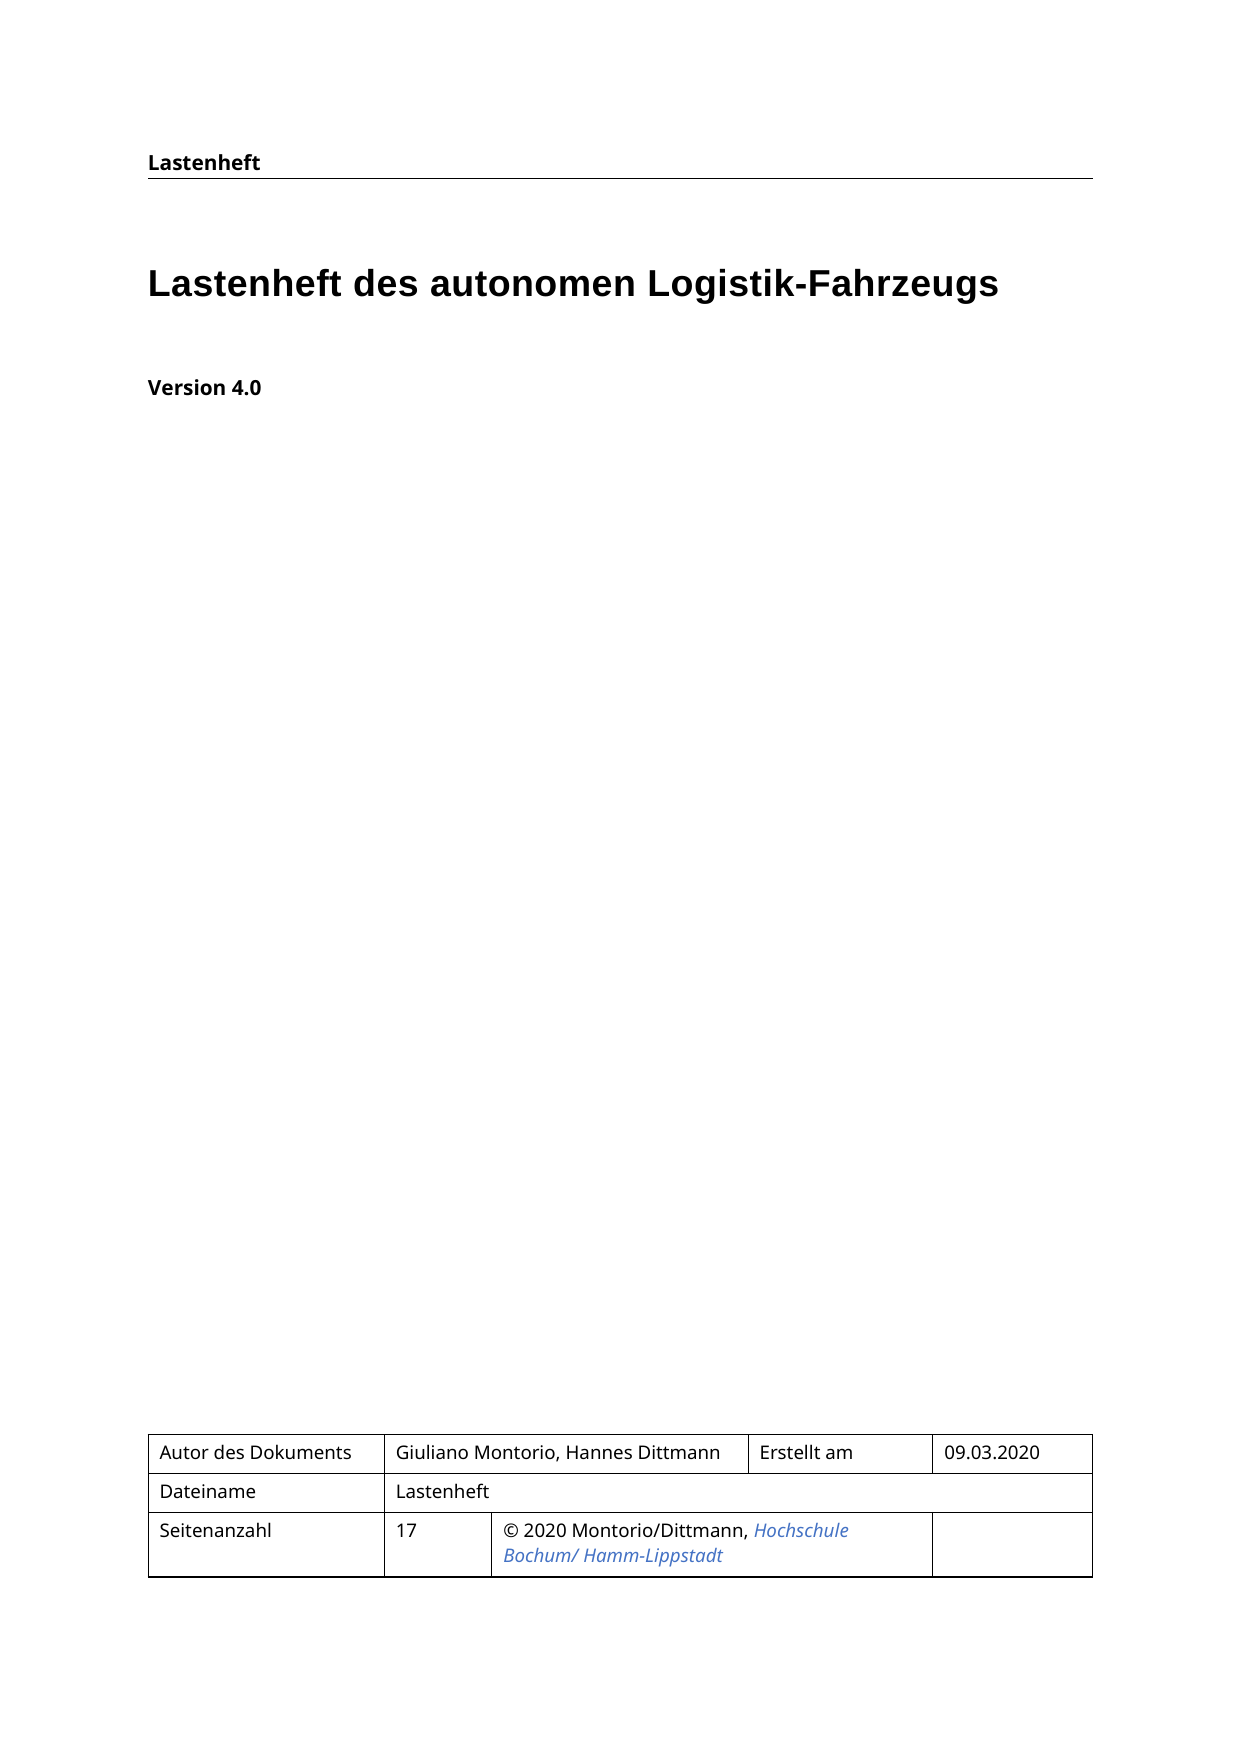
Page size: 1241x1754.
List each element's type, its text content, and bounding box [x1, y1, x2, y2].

text Lastenheft [148, 148, 1093, 178]
title Lastenheft des autonomen Logistik-Fahrzeugs [148, 261, 1093, 304]
text Version 4.0 [148, 373, 1093, 401]
